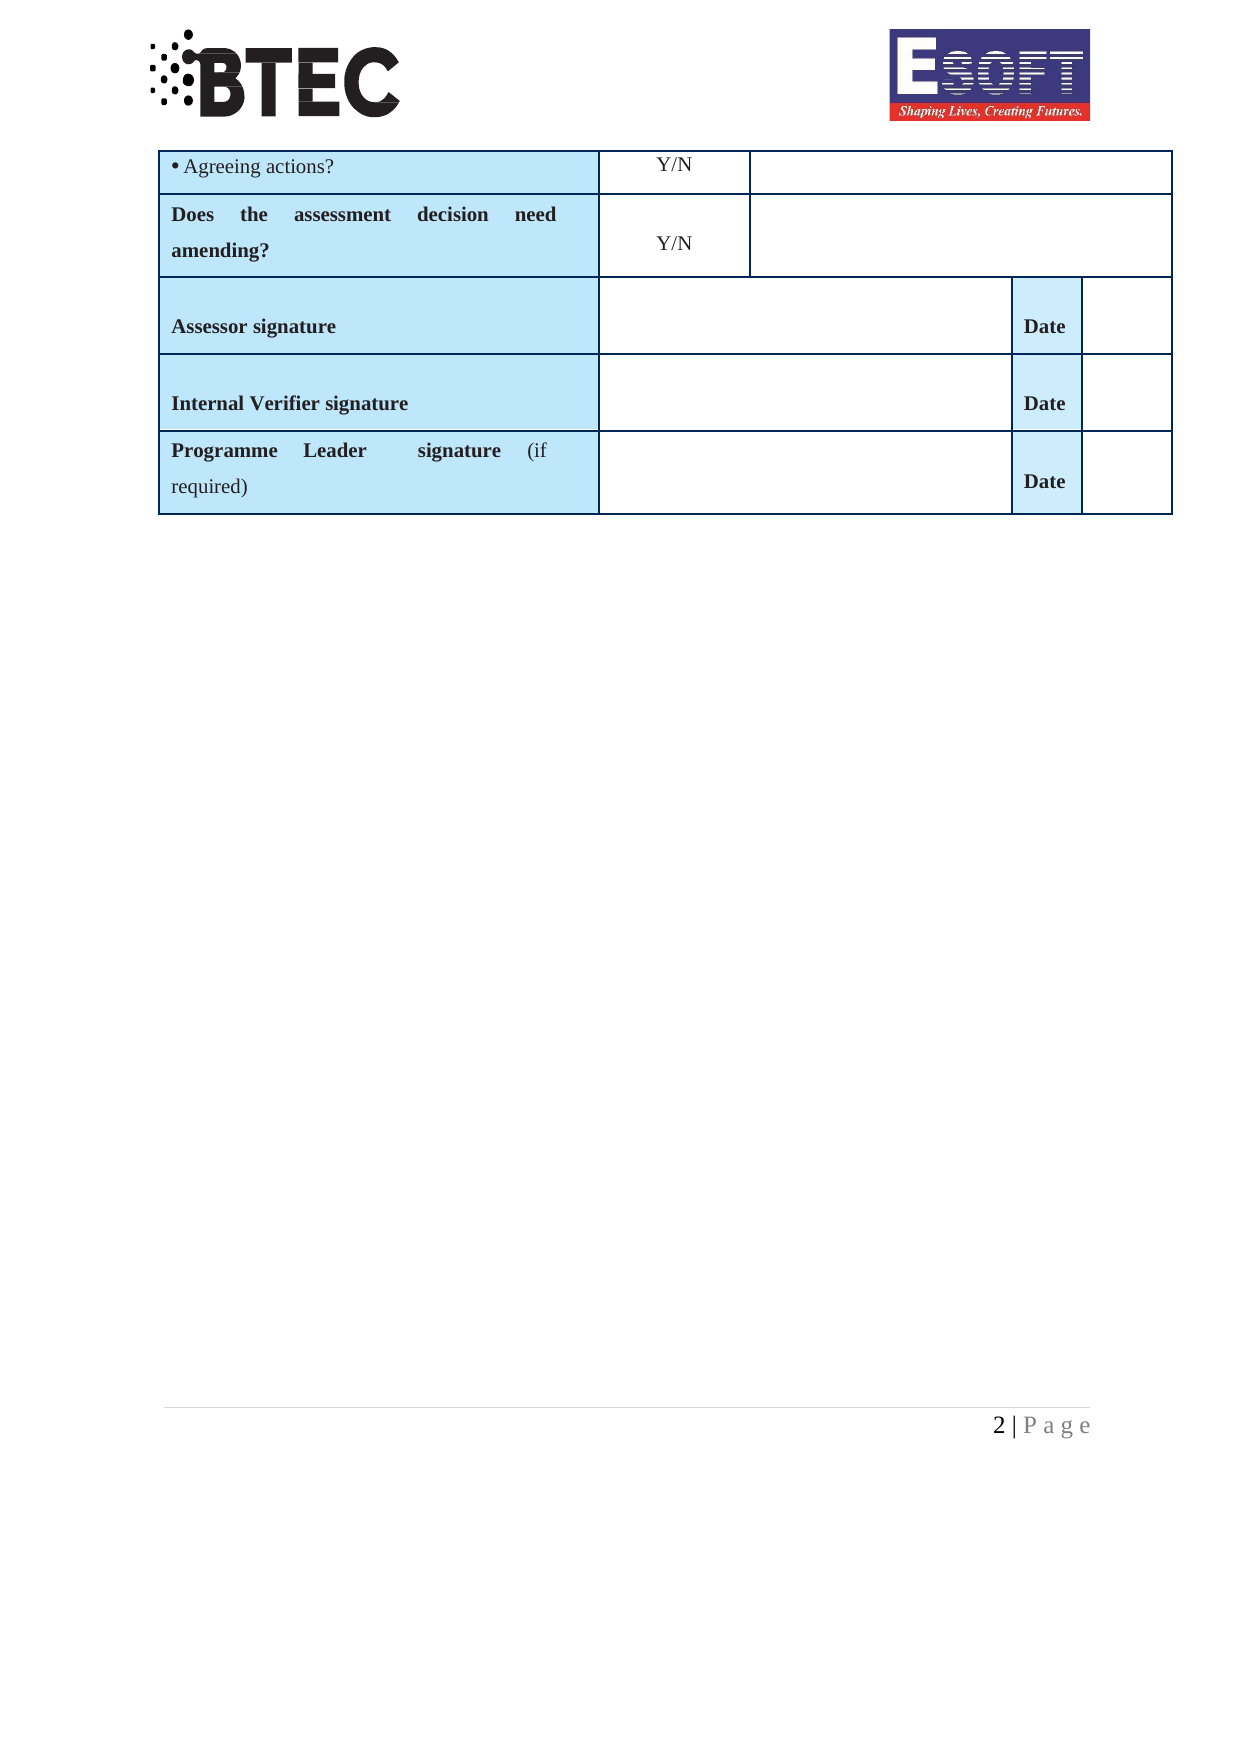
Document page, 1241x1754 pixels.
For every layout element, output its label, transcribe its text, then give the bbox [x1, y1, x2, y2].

table_cell [1083, 355, 1171, 429]
table_cell [600, 432, 1011, 513]
table_cell [751, 195, 1171, 276]
table_cell Date [1013, 278, 1081, 353]
table_cell [1083, 278, 1171, 353]
table_cell Y/N [600, 195, 749, 276]
table_cell Y/N Y/N Y/N Y/N [600, 152, 749, 193]
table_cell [160, 152, 598, 193]
table_cell Internal Verifier signature [160, 355, 598, 429]
table_cell Date [1013, 432, 1081, 513]
table_cell Assessor signature [160, 278, 598, 353]
picture [889, 29, 1091, 121]
table_cell [600, 278, 1011, 353]
table_cell [600, 355, 1011, 429]
table_cell [751, 152, 1171, 193]
table_cell Date [1013, 355, 1081, 429]
table_cell [1083, 432, 1171, 513]
table_cell Programme Leader signature (if required) [160, 432, 598, 513]
table_cell Does the assessment decision need amending? [160, 195, 598, 276]
